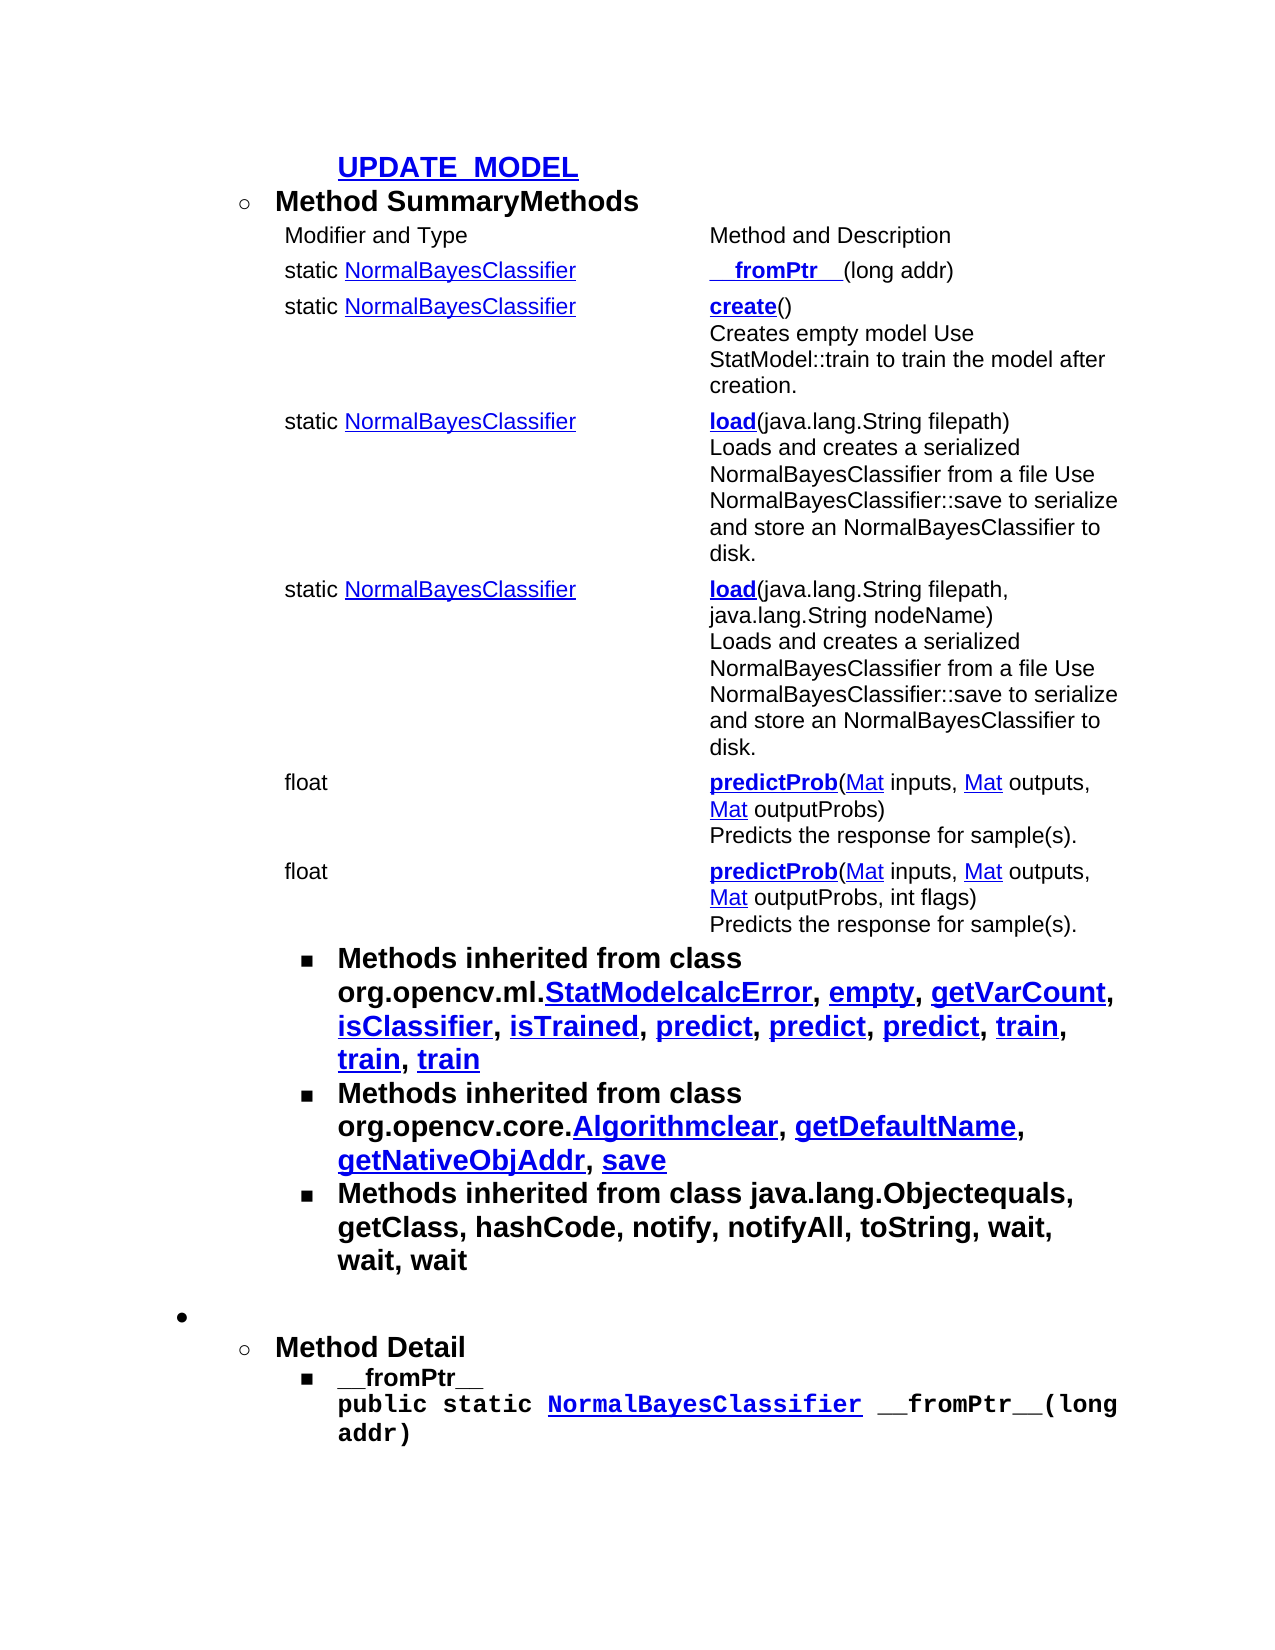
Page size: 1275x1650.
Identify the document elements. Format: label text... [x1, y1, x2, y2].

table_cell static NormalBayesClassifier [280, 289, 705, 403]
table_cell load(java.lang.String filepath, java.lang.String nodeName) Loads and creates a serialized NormalBayesClassifier from a file Use NormalBayesClassifier::save to serialize and store an NormalBayesClassifier to disk. [705, 571, 1130, 765]
table_cell create() Creates empty model Use StatModel::train to train the model after creation. [705, 289, 1130, 403]
table_header Modifier and Type [280, 217, 705, 253]
table_cell __fromPtr__(long addr) [705, 253, 1130, 288]
table_cell static NormalBayesClassifier [280, 571, 705, 765]
table_cell load(java.lang.String filepath) Loads and creates a serialized NormalBayesClassifier from a file Use NormalBayesClassifier::save to serialize and store an NormalBayesClassifier to disk. [705, 403, 1130, 571]
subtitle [300, 150, 1125, 183]
subtitle Methods inherited from class java.lang.Objectequals, getClass, hashCode, notify, notifyAll, toString, wait, wait, wait [300, 1176, 1125, 1277]
table_cell static NormalBayesClassifier [280, 253, 705, 288]
table_cell predictProb(Mat inputs, Mat outputs, Mat outputProbs, int flags) Predicts the response for sample(s). [705, 853, 1130, 942]
table_cell predictProb(Mat inputs, Mat outputs, Mat outputProbs) Predicts the response for sample(s). [705, 765, 1130, 853]
table_header Method and Description [705, 217, 1130, 253]
table_cell float [280, 853, 705, 942]
subtitle __fromPtr__ public static NormalBayesClassifier __fromPtr__(long addr) [300, 1363, 1125, 1449]
subtitle Method Detail [237, 1330, 1125, 1363]
table_cell float [280, 765, 705, 853]
subtitle Methods inherited from class org.opencv.ml.StatModelcalcError, empty, getVarCount, isClassifier, isTrained, predict, predict, predict, train, train, train [300, 942, 1125, 1076]
subtitle Method SummaryMethods [237, 183, 1125, 217]
subtitle Methods inherited from class org.opencv.core.Algorithmclear, getDefaultName, getNativeObjAddr, save [300, 1076, 1125, 1176]
table_cell static NormalBayesClassifier [280, 403, 705, 571]
